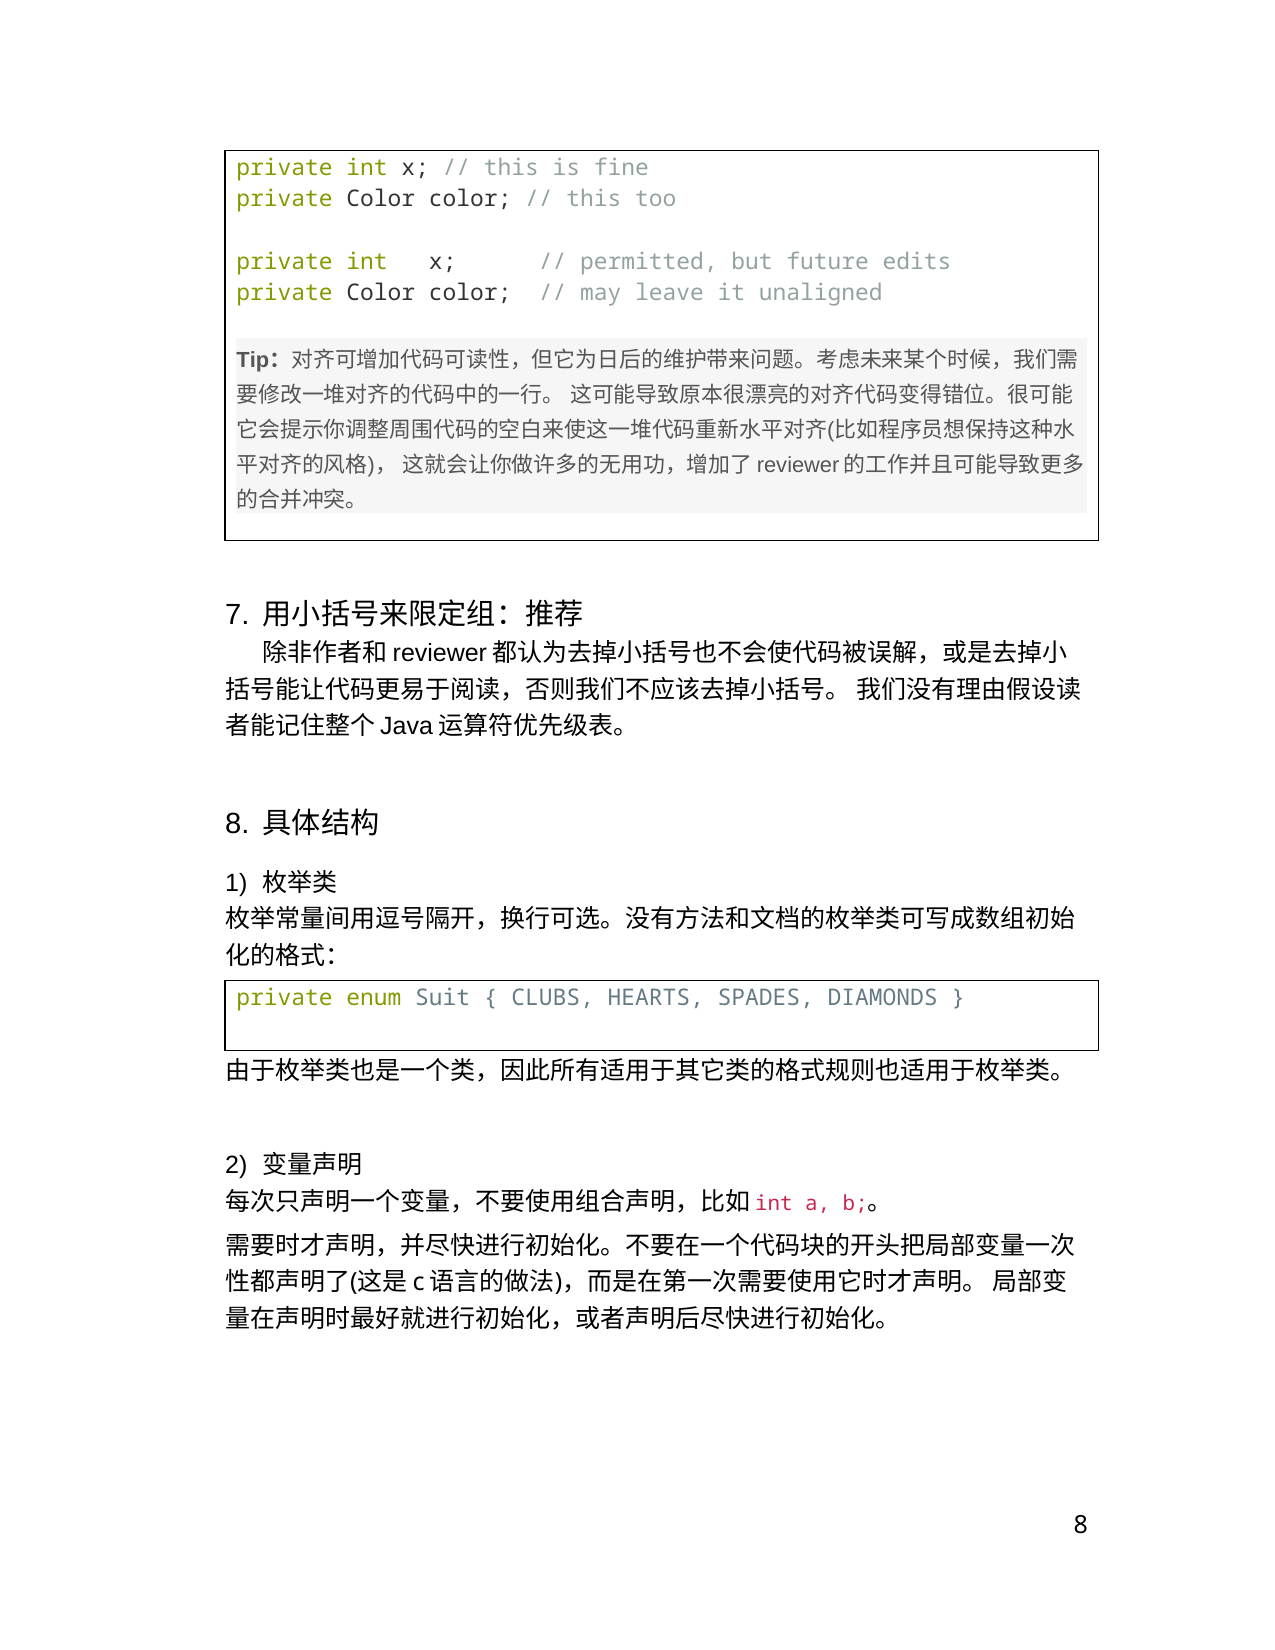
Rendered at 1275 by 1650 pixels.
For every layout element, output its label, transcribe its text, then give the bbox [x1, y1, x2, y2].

text 每次只声明一个变量，不要使用组合声明，比如int a, b;。 [225, 1181, 1087, 1217]
text 由于枚举类也是一个类，因此所有适用于其它类的格式规则也适用于枚举类。 [225, 1051, 1087, 1087]
subtitle 枚举类 [225, 863, 1087, 899]
text 除非作者和reviewer都认为去掉小括号也不会使代码被误解，或是去掉小括号能让代码更易于阅读，否则我们不应该去掉小括号。 我们没有理由假设读者能记住整个Java运算符优先级表。 [225, 633, 1087, 742]
subtitle 具体结构 [225, 799, 1087, 842]
subtitle 用小括号来限定组：推荐 [225, 591, 1087, 633]
table_header private int x; // this is fine private Color color; // this too private int x; // permitted, but future edits private Color color; // may leave it unaligned Tip：对齐可增加代码可读性，但它为日后的维护带来问题。考虑未来某个时候，我们需要修改一堆对齐的代码中的一行。 这可能导致原本很漂亮的对齐代码变得错位。很可能它会提示你调整周围代码的空白来使这一堆代码重新水平对齐(比如程序员想保持这种水平对齐的风格)， 这就会让你做许多的无用功，增加了reviewer的工作并且可能导致更多的合并冲突。 [226, 151, 1098, 540]
subtitle 变量声明 [225, 1145, 1087, 1181]
text 枚举常量间用逗号隔开，换行可选。没有方法和文档的枚举类可写成数组初始化的格式： [225, 899, 1087, 971]
table_header private enum Suit { CLUBS, HEARTS, SPADES, DIAMONDS } [226, 981, 1098, 1049]
text 需要时才声明，并尽快进行初始化。不要在一个代码块的开头把局部变量一次性都声明了(这是c语言的做法)，而是在第一次需要使用它时才声明。 局部变量在声明时最好就进行初始化，或者声明后尽快进行初始化。 [225, 1226, 1087, 1334]
